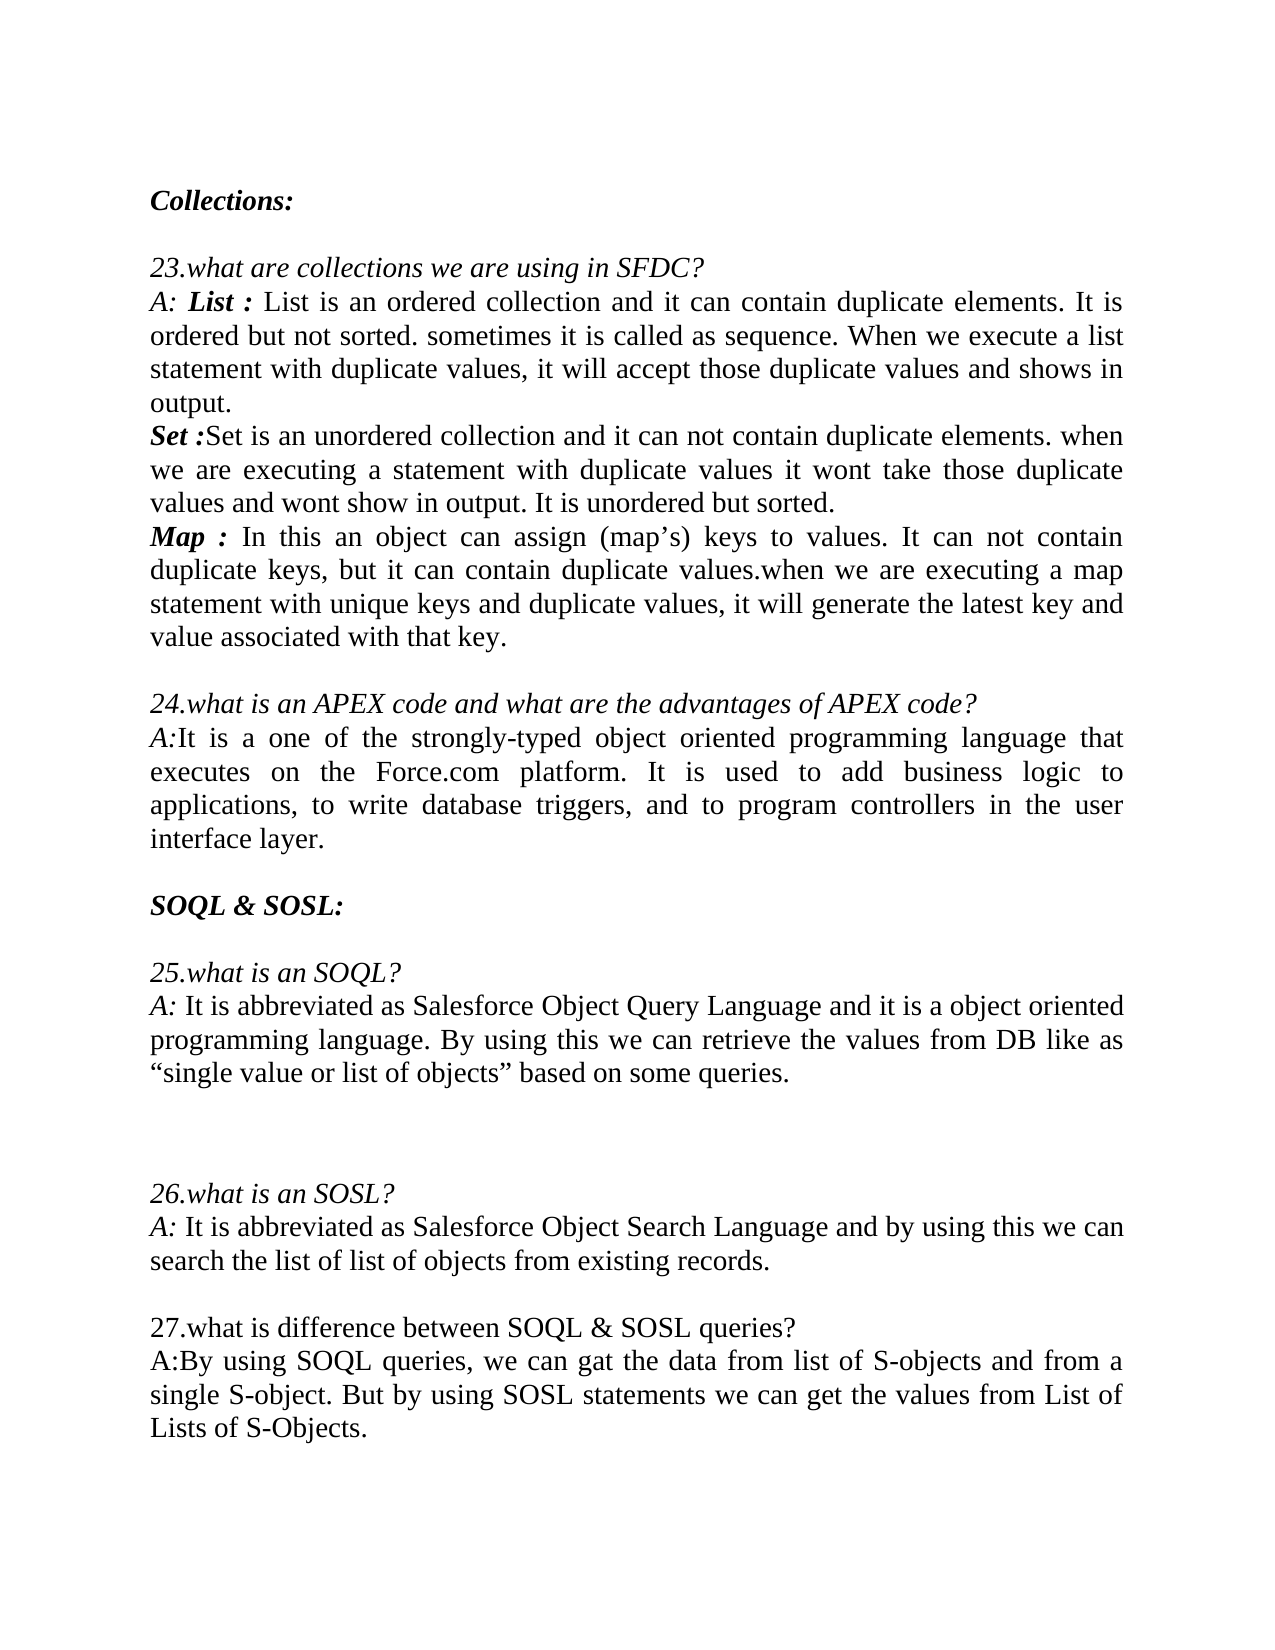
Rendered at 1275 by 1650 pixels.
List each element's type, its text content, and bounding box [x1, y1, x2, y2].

text A: List : List is an ordered collection and it can contain duplicate elements. It is ordered but not sorted. sometimes it is called as sequence. When we execute a list statement with duplicate values, it will accept those duplicate values and shows in output. [150, 284, 1125, 418]
text A: It is abbreviated as Salesforce Object Query Language and it is a object oriented programming language. By using this we can retrieve the values from DB like as “single value or list of objects” based on some queries. [150, 988, 1125, 1089]
text 25.what is an SOQL? [150, 955, 1125, 988]
text 27.what is difference between SOQL & SOSL queries? [150, 1310, 1125, 1343]
text 24.what is an APEX code and what are the advantages of APEX code? [150, 687, 1125, 720]
text SOQL & SOSL: [150, 888, 1125, 921]
text Collections: [150, 183, 1125, 217]
text A:By using SOQL queries, we can gat the data from list of S-objects and from a single S-object. But by using SOSL statements we can get the values from List of Lists of S-Objects. [150, 1343, 1125, 1444]
text Map : In this an object can assign (map’s) keys to values. It can not contain duplicate keys, but it can contain duplicate values.when we are executing a map statement with unique keys and duplicate values, it will generate the latest key and value associated with that key. [150, 519, 1125, 653]
text A:It is a one of the strongly-typed object oriented programming language that executes on the Force.com platform. It is used to add business logic to applications, to write database triggers, and to program controllers in the user interface layer. [150, 720, 1125, 854]
text Set :Set is an unordered collection and it can not contain duplicate elements. when we are executing a statement with duplicate values it wont take those duplicate values and wont show in output. It is unordered but sorted. [150, 418, 1125, 519]
text A: It is abbreviated as Salesforce Object Search Language and by using this we can search the list of list of objects from existing records. [150, 1209, 1125, 1276]
text 23.what are collections we are using in SFDC? [150, 251, 1125, 284]
text 26.what is an SOSL? [150, 1176, 1125, 1209]
